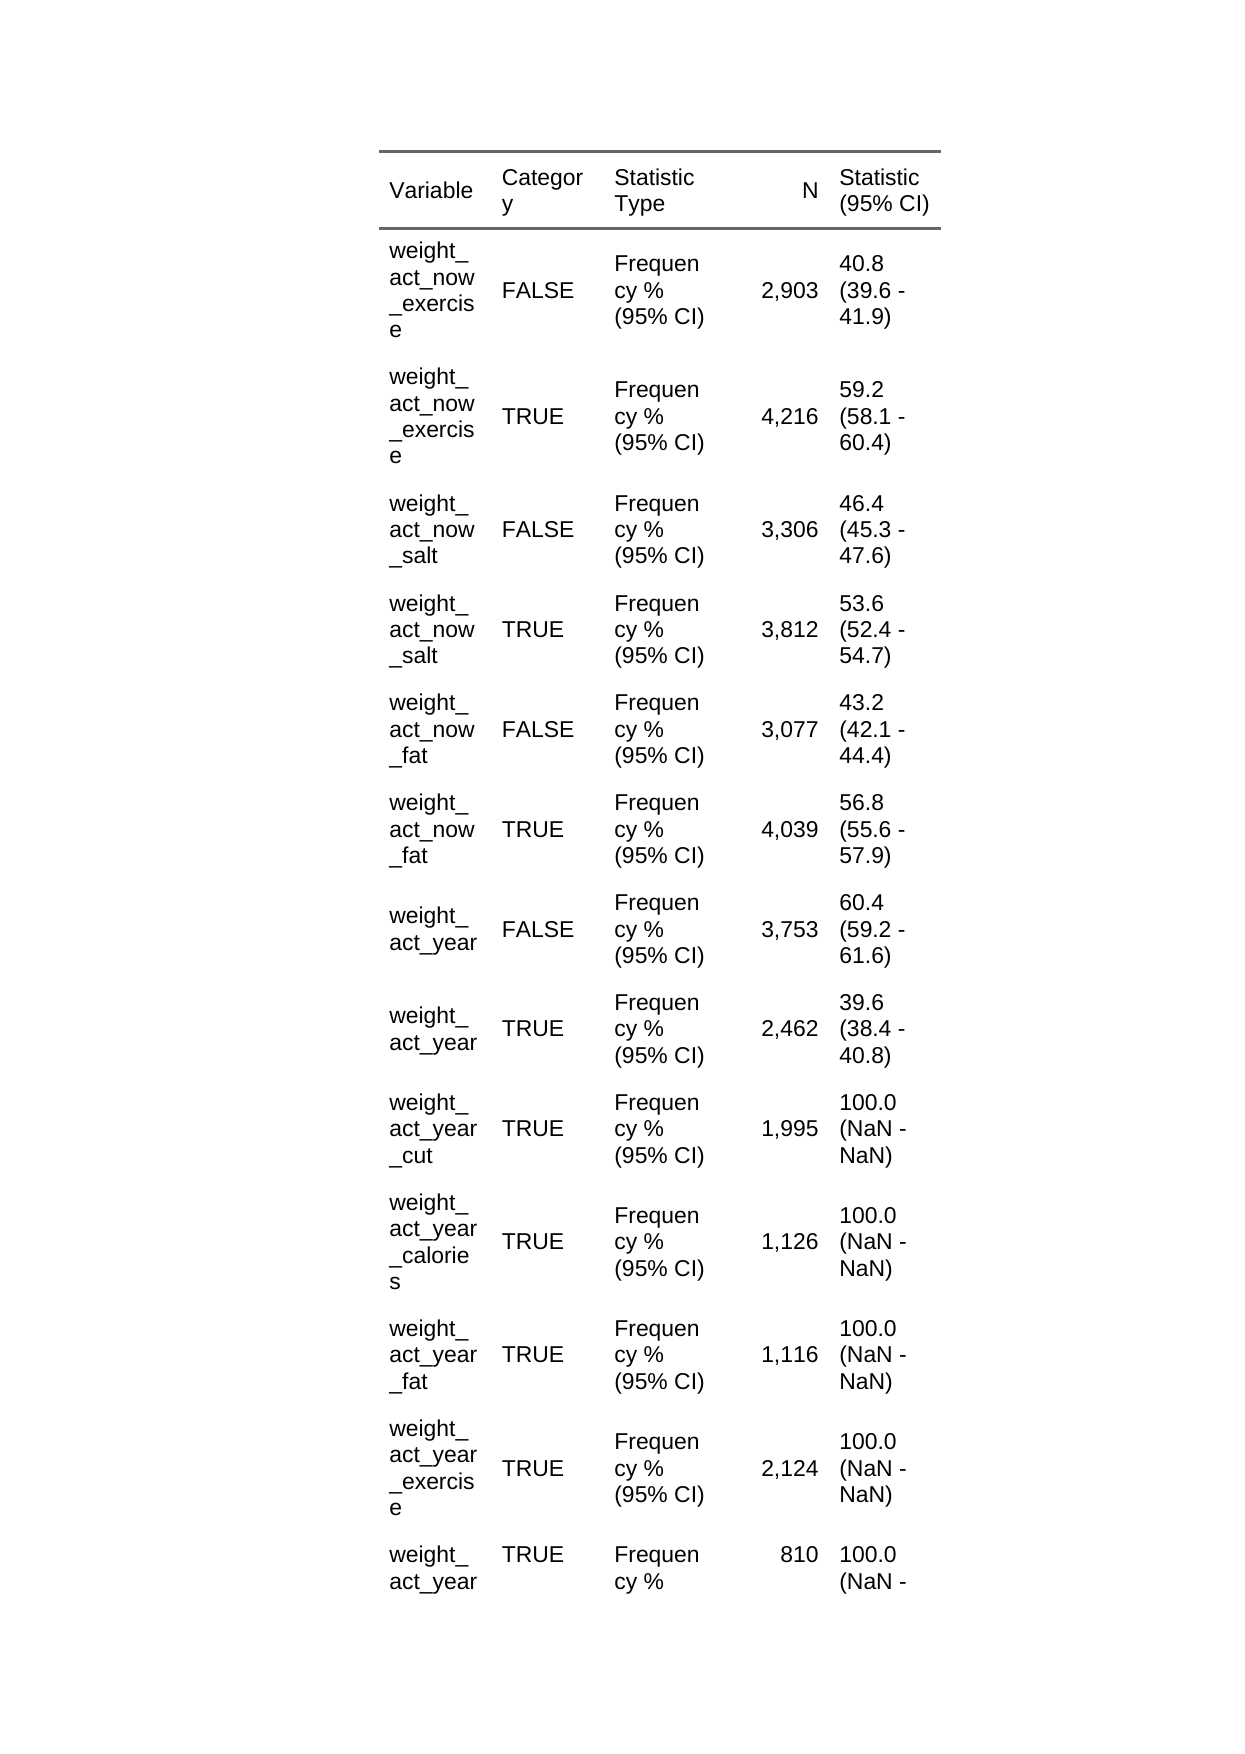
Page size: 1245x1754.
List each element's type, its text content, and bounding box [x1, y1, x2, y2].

table_cell 100.0 (NaN - NaN) [829, 1305, 941, 1404]
table_cell 3,812 [716, 579, 829, 679]
table_header Category [491, 153, 604, 227]
table_cell Frequency % (95% CI) [604, 879, 716, 979]
table_header Variable [379, 153, 491, 227]
table_cell 3,306 [716, 479, 829, 579]
table_cell weight_act_now_salt [379, 579, 491, 679]
table_cell TRUE [491, 979, 604, 1078]
table_cell Frequency % (95% CI) [604, 779, 716, 879]
table_cell 2,124 [716, 1405, 829, 1531]
table_cell weight_act_year [379, 979, 491, 1078]
table_cell TRUE [491, 1179, 604, 1305]
table_cell 59.2 (58.1 - 60.4) [829, 353, 941, 479]
table_cell Frequency % (95% CI) [604, 1405, 716, 1531]
table_cell 4,039 [716, 779, 829, 879]
table_cell FALSE [491, 230, 604, 353]
table_cell 2,903 [716, 230, 829, 353]
table_header Statistic Type [604, 153, 716, 227]
table_cell 100.0 (NaN - NaN) [829, 1405, 941, 1531]
table_cell weight_act_now_fat [379, 679, 491, 779]
table_cell TRUE [491, 353, 604, 479]
table_cell 2,462 [716, 979, 829, 1078]
table_cell 46.4 (45.3 - 47.6) [829, 479, 941, 579]
table_header N [716, 153, 829, 227]
table_cell 1,116 [716, 1305, 829, 1404]
table_cell weight_act_year_calories [379, 1179, 491, 1305]
table_cell 100.0 (NaN - NaN) [829, 1179, 941, 1305]
table_cell Frequency % (95% CI) [604, 1079, 716, 1178]
table_cell weight_act_year [379, 879, 491, 979]
table_cell Frequency % (95% CI) [604, 679, 716, 779]
table_cell Frequency % (95% CI) [604, 353, 716, 479]
table_cell 56.8 (55.6 - 57.9) [829, 779, 941, 879]
table_cell weight_act_now_fat [379, 779, 491, 879]
table_cell weight_act_year_skip [379, 1531, 491, 1594]
table_cell TRUE [491, 1079, 604, 1178]
table_cell TRUE [491, 1305, 604, 1404]
table_cell Frequency % (95% CI) [604, 1531, 716, 1594]
table_cell TRUE [491, 779, 604, 879]
table_cell 1,995 [716, 1079, 829, 1178]
table_cell 60.4 (59.2 - 61.6) [829, 879, 941, 979]
table_cell 53.6 (52.4 - 54.7) [829, 579, 941, 679]
table_cell weight_act_year_fat [379, 1305, 491, 1404]
table_cell 40.8 (39.6 - 41.9) [829, 230, 941, 353]
table_cell TRUE [491, 1405, 604, 1531]
table_cell FALSE [491, 679, 604, 779]
table_cell 810 [716, 1531, 829, 1594]
table_cell weight_act_now_salt [379, 479, 491, 579]
table_cell TRUE [491, 1531, 604, 1594]
table_cell Frequency % (95% CI) [604, 1179, 716, 1305]
table_cell 100.0 (NaN - NaN) [829, 1079, 941, 1178]
table_cell 3,753 [716, 879, 829, 979]
table_cell TRUE [491, 579, 604, 679]
table_cell weight_act_year_cut [379, 1079, 491, 1178]
table_cell 43.2 (42.1 - 44.4) [829, 679, 941, 779]
table_cell 39.6 (38.4 - 40.8) [829, 979, 941, 1078]
table_cell weight_act_now_exercise [379, 353, 491, 479]
table_cell FALSE [491, 479, 604, 579]
table_cell FALSE [491, 879, 604, 979]
table_cell 1,126 [716, 1179, 829, 1305]
table_header Statistic (95% CI) [829, 153, 941, 227]
table_cell Frequency % (95% CI) [604, 1305, 716, 1404]
table_cell weight_act_now_exercise [379, 230, 491, 353]
table_cell weight_act_year_exercise [379, 1405, 491, 1531]
table_cell Frequency % (95% CI) [604, 979, 716, 1078]
table_cell Frequency % (95% CI) [604, 579, 716, 679]
table_cell 4,216 [716, 353, 829, 479]
table_cell 100.0 (NaN - NaN) [829, 1531, 941, 1594]
table_cell Frequency % (95% CI) [604, 479, 716, 579]
table_cell Frequency % (95% CI) [604, 230, 716, 353]
table_cell 3,077 [716, 679, 829, 779]
